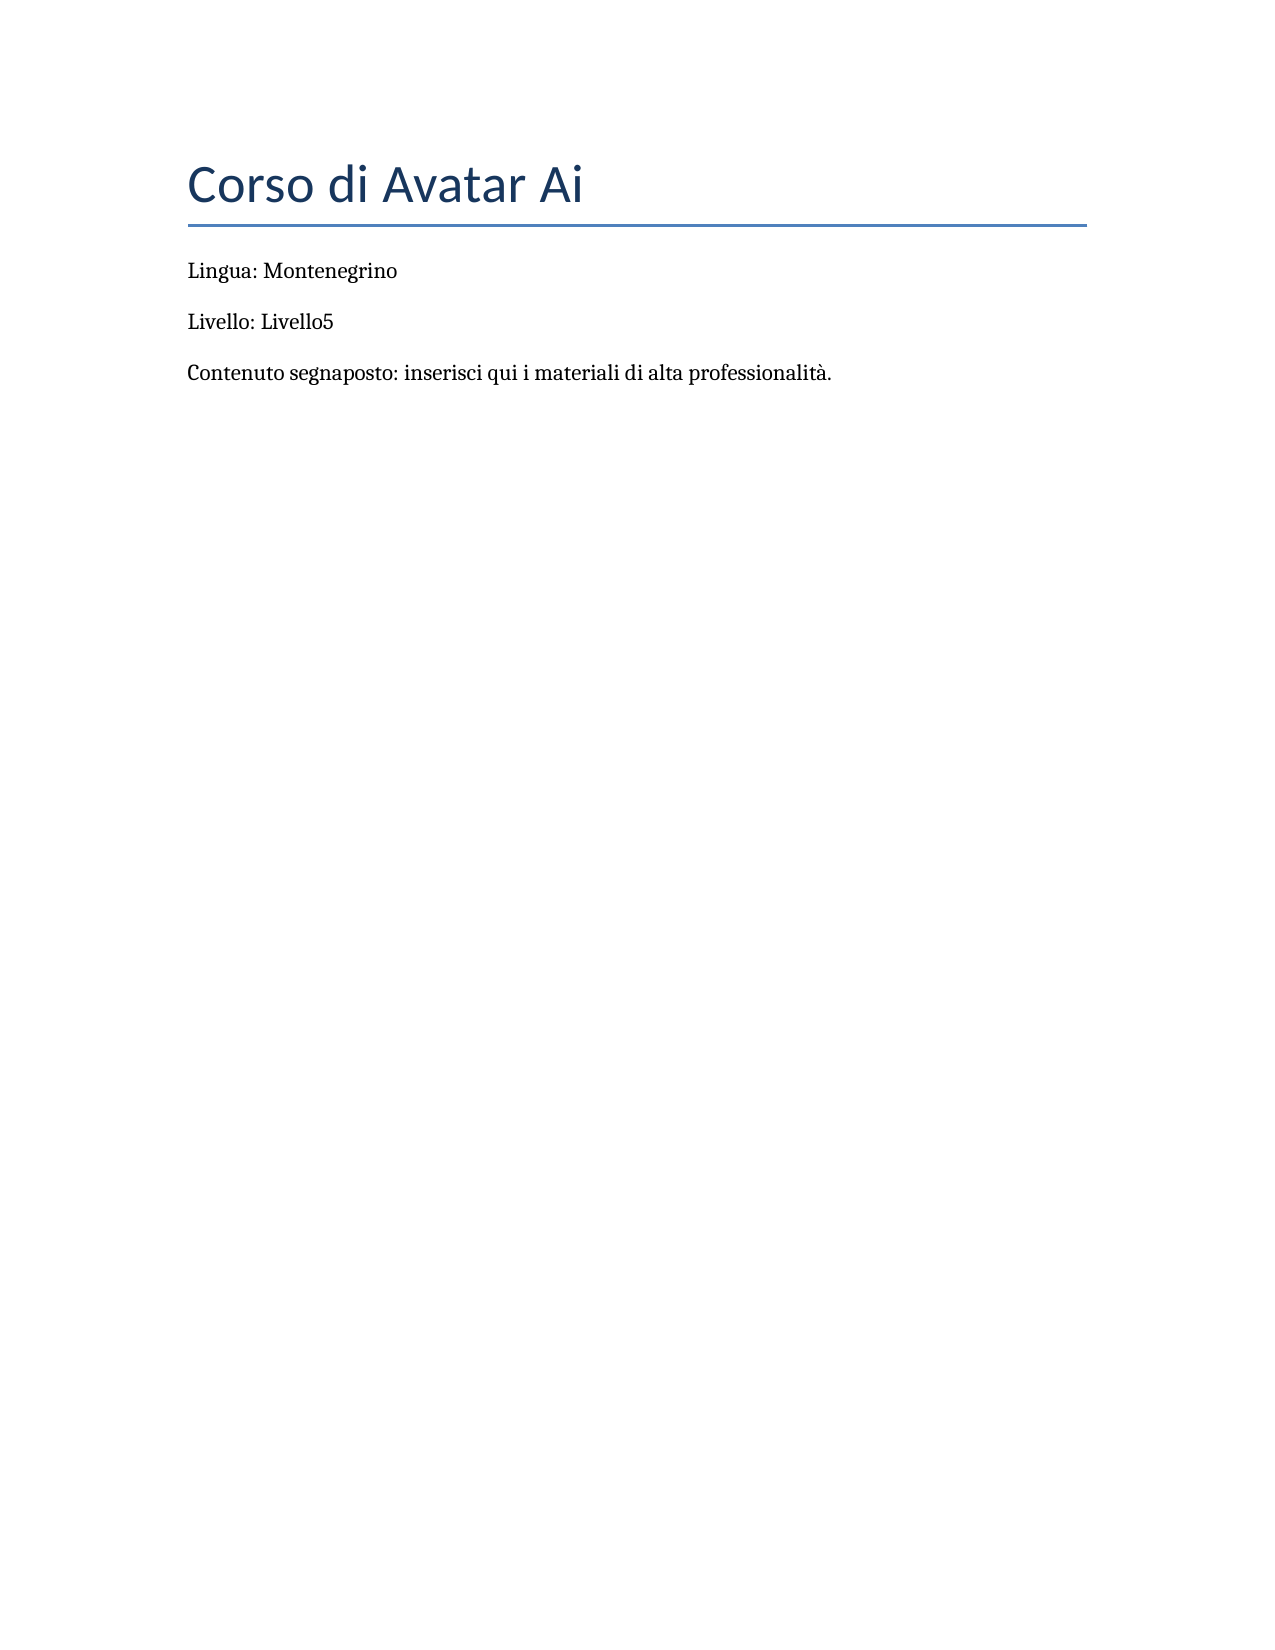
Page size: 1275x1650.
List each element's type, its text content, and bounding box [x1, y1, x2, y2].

title Corso di Avatar Ai [187, 150, 1087, 227]
text Livello: Livello5 [187, 309, 1087, 335]
text Contenuto segnaposto: inserisci qui i materiali di alta professionalità. [187, 360, 1087, 386]
text Lingua: Montenegrino [187, 258, 1087, 284]
